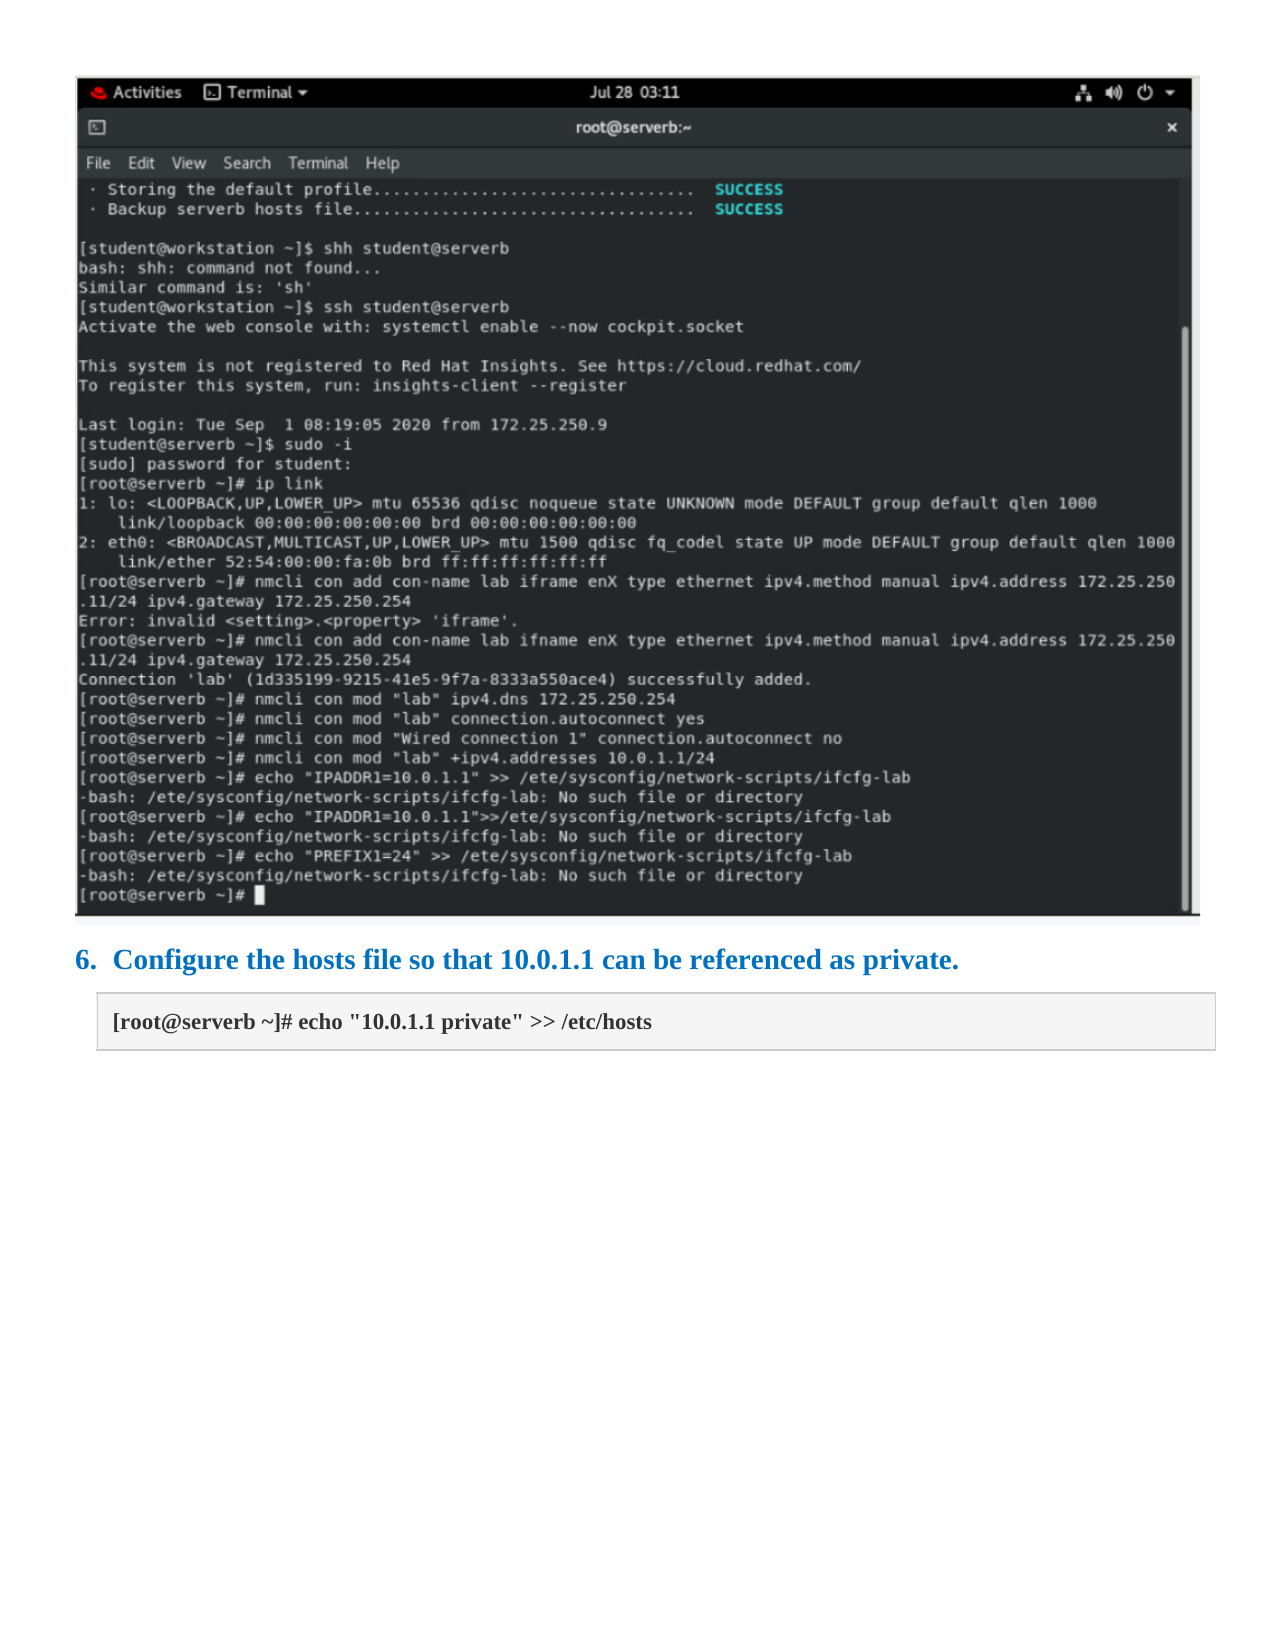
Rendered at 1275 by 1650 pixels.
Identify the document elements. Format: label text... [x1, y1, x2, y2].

subtitle Configure the hosts file so that 10.0.1.1 can be referenced as private. [75, 942, 1200, 975]
picture [75, 75, 1200, 925]
text [root@serverb ~]# echo "10.0.1.1 private" >> /etc/hosts [98, 994, 1215, 1049]
